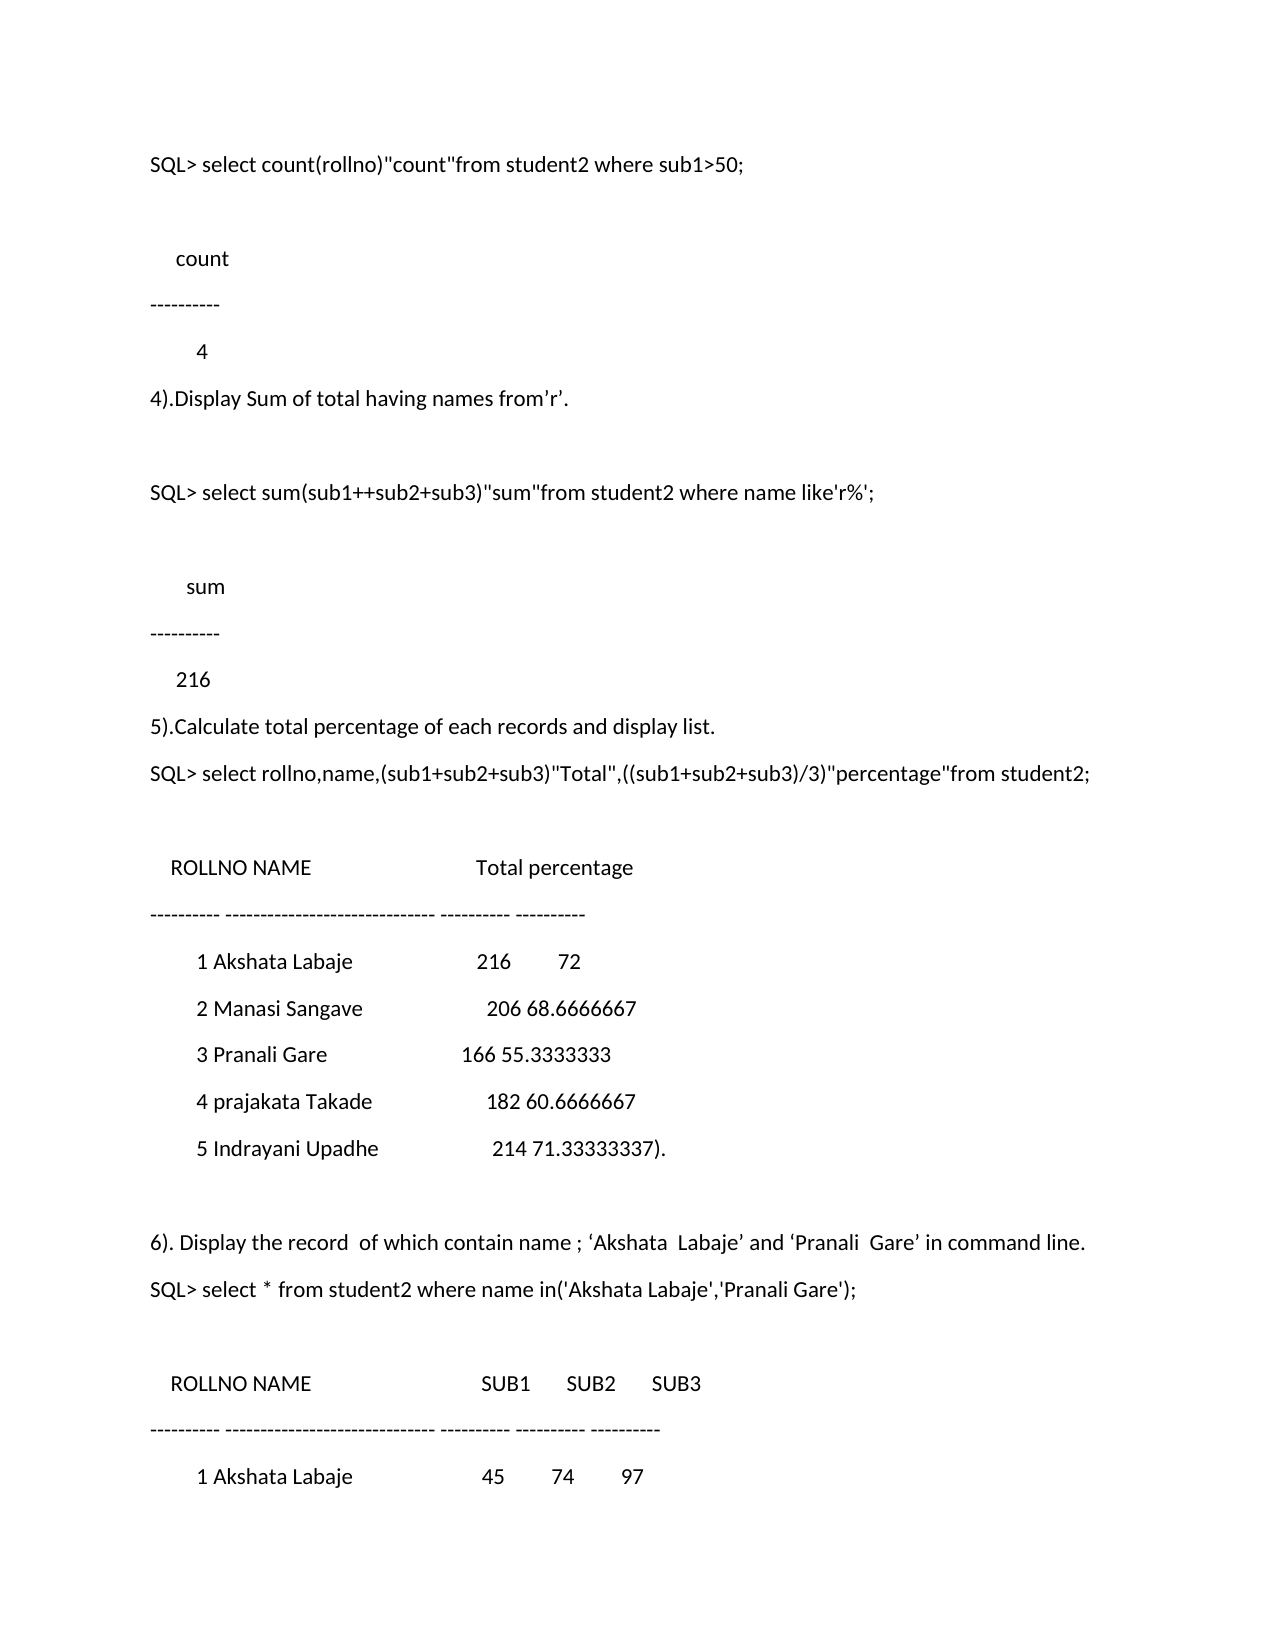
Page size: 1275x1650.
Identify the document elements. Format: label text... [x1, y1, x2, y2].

text sum [150, 572, 1125, 600]
text SQL> select rollno,name,(sub1+sub2+sub3)"Total",((sub1+sub2+sub3)/3)"percentage"from student2; [150, 759, 1125, 787]
text SQL> select count(rollno)"count"from student2 where sub1>50; [150, 150, 1125, 178]
text 5 Indrayani Upadhe 214 71.33333337). [150, 1134, 1125, 1162]
text ---------- [150, 291, 1125, 319]
text ---------- ------------------------------ ---------- ---------- [150, 900, 1125, 928]
text SQL> select sum(sub1++sub2+sub3)"sum"from student2 where name like'r%'; [150, 478, 1125, 506]
text ---------- ------------------------------ ---------- ---------- ---------- [150, 1416, 1125, 1444]
text 3 Pranali Gare 166 55.3333333 [150, 1041, 1125, 1069]
text ROLLNO NAME Total percentage [150, 853, 1125, 881]
text 4).Display Sum of total having names from’r’. [150, 384, 1125, 412]
text SQL> select * from student2 where name in('Akshata Labaje','Pranali Gare'); [150, 1275, 1125, 1303]
text 1 Akshata Labaje 45 74 97 [150, 1462, 1125, 1491]
text 216 [150, 666, 1125, 694]
text ROLLNO NAME SUB1 SUB2 SUB3 [150, 1369, 1125, 1397]
text 5).Calculate total percentage of each records and display list. [150, 712, 1125, 741]
text 2 Manasi Sangave 206 68.6666667 [150, 994, 1125, 1022]
text 6). Display the record of which contain name ; ‘Akshata Labaje’ and ‘Pranali Gare’ in command line. [150, 1228, 1125, 1256]
text 1 Akshata Labaje 216 72 [150, 947, 1125, 975]
text 4 prajakata Takade 182 60.6666667 [150, 1087, 1125, 1116]
text 4 [150, 337, 1125, 366]
text count [150, 244, 1125, 272]
text ---------- [150, 619, 1125, 647]
